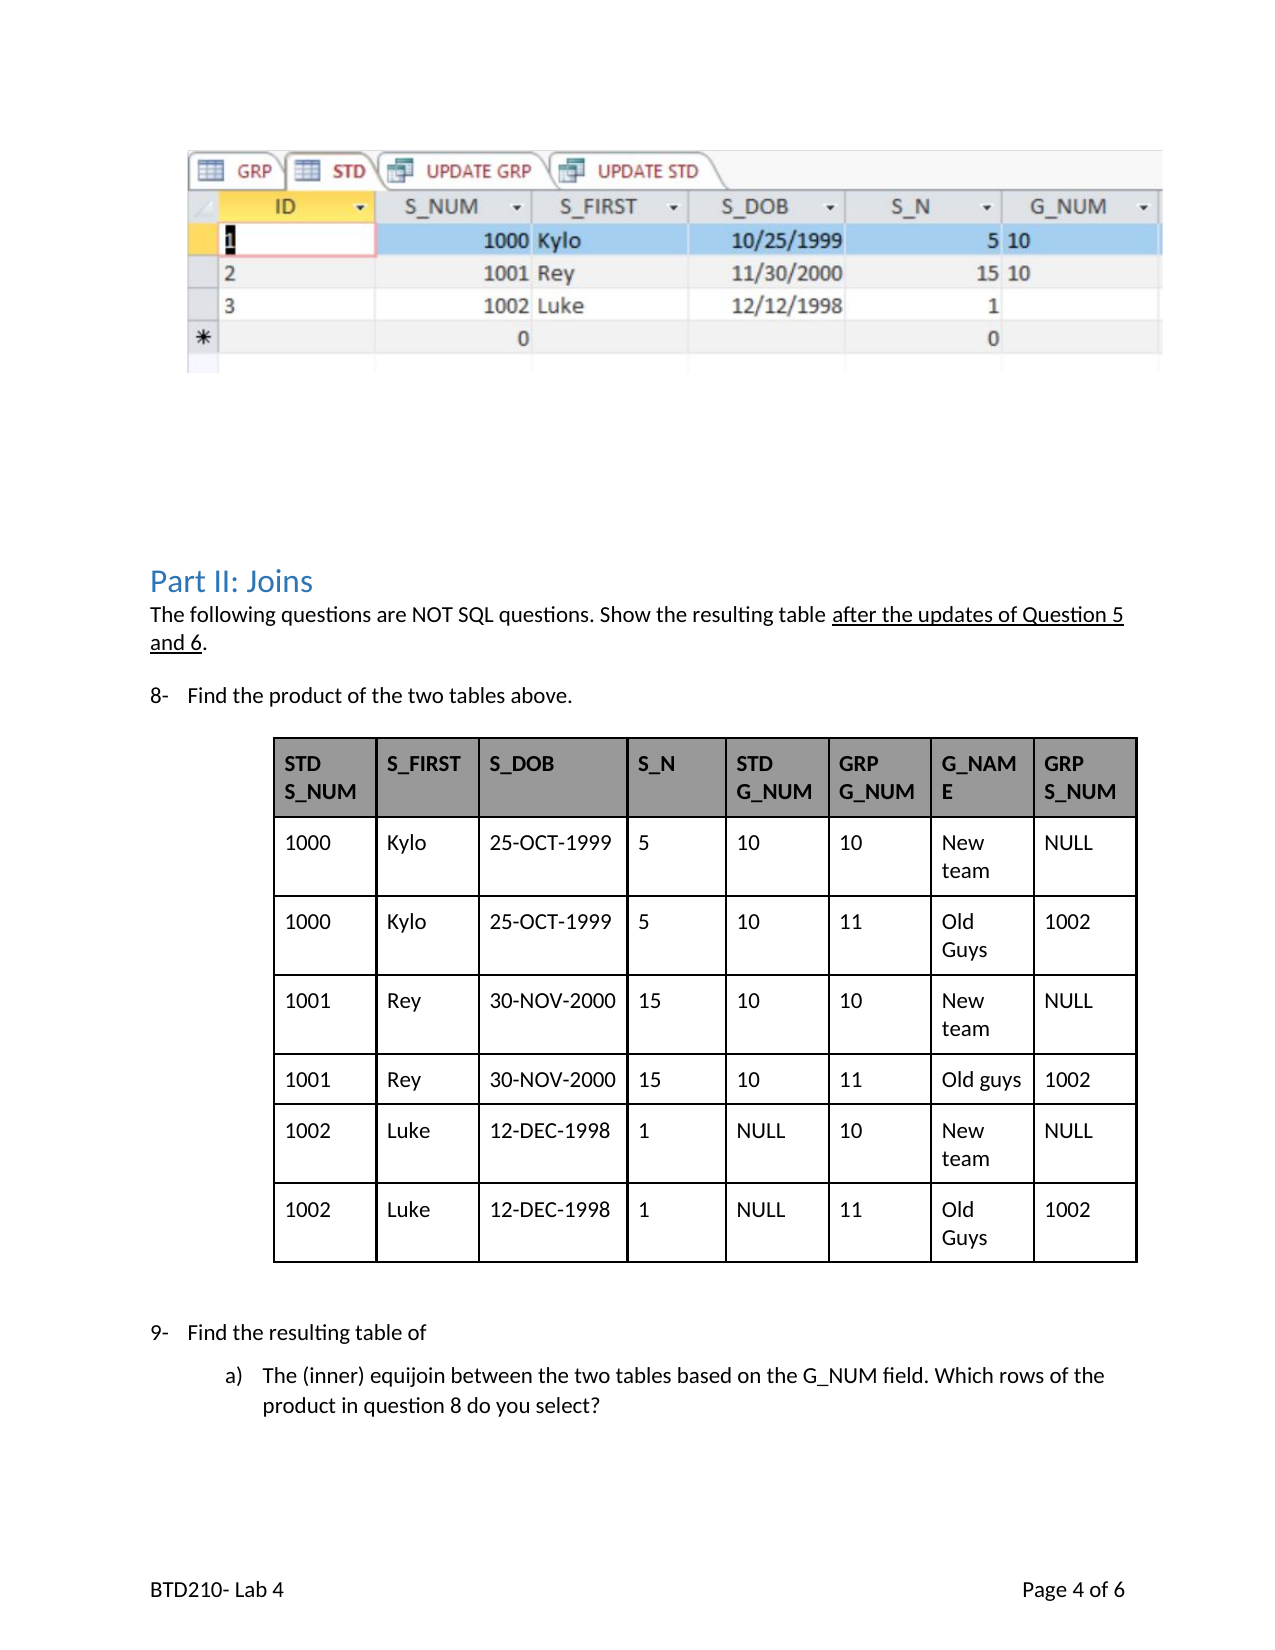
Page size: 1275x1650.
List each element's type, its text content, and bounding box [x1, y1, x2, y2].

table_header STD S_NUM [275, 739, 375, 816]
table_cell 30-NOV-2000 [480, 976, 626, 1052]
table_cell 25-OCT-1999 [480, 818, 626, 894]
picture [187, 150, 1163, 373]
table_cell Kylo [378, 818, 478, 894]
table_cell Luke [378, 1184, 478, 1261]
table_cell 11 [830, 1184, 930, 1261]
table_cell 1002 [1035, 897, 1135, 973]
list The (inner) equijoin between the two tables based on the G_NUM field. Which rows of the product in question 8 do you select? [225, 1361, 1125, 1419]
table_cell 1 [629, 1105, 725, 1182]
table_cell Old Guys [932, 897, 1033, 973]
table_cell 10 [830, 976, 930, 1052]
table_cell 10 [727, 818, 828, 894]
table_cell Rey [378, 1055, 478, 1103]
table_cell 10 [727, 1055, 828, 1103]
table_header G_NAME [932, 739, 1033, 816]
table_cell Rey [378, 976, 478, 1052]
table_cell NULL [727, 1184, 828, 1261]
table_cell New team [932, 1105, 1033, 1182]
table_header GRP G_NUM [830, 739, 930, 816]
table_cell Old Guys [932, 1184, 1033, 1261]
table_cell 1002 [1035, 1055, 1135, 1103]
table_header S_FIRST [378, 739, 478, 816]
table_cell Kylo [378, 897, 478, 973]
table_cell 1002 [1035, 1184, 1135, 1261]
table_cell 1001 [275, 976, 375, 1052]
table_cell 12-DEC-1998 [480, 1184, 626, 1261]
table_cell NULL [1035, 976, 1135, 1052]
table_cell 1000 [275, 897, 375, 973]
table_cell 5 [629, 897, 725, 973]
list Find the resulting table of [150, 1318, 1125, 1347]
table_cell 30-NOV-2000 [480, 1055, 626, 1103]
table_cell 25-OCT-1999 [480, 897, 626, 973]
table_header GRP S_NUM [1035, 739, 1135, 816]
list Find the product of the two tables above. [150, 681, 1125, 709]
table_cell 5 [629, 818, 725, 894]
table_cell Old guys [932, 1055, 1033, 1103]
table_cell NULL [1035, 818, 1135, 894]
table_cell 1002 [275, 1105, 375, 1182]
table_cell 10 [727, 897, 828, 973]
table_cell Luke [378, 1105, 478, 1182]
table_cell 1000 [275, 818, 375, 894]
table_cell 10 [727, 976, 828, 1052]
table_cell 10 [830, 818, 930, 894]
table_cell New team [932, 818, 1033, 894]
table_cell 1 [629, 1184, 725, 1261]
table_cell 11 [830, 1055, 930, 1103]
table_cell 15 [629, 976, 725, 1052]
table_cell NULL [727, 1105, 828, 1182]
subtitle Part II: Joins [150, 559, 1125, 600]
table_cell 1002 [275, 1184, 375, 1261]
table_cell 15 [629, 1055, 725, 1103]
table_cell 1001 [275, 1055, 375, 1103]
text The following questions are NOT SQL questions. Show the resulting table after the updates of Question 5 and 6. [150, 600, 1125, 656]
table_cell NULL [1035, 1105, 1135, 1182]
table_cell New team [932, 976, 1033, 1052]
table_cell 10 [830, 1105, 930, 1182]
table_header S_N [629, 739, 725, 816]
table_cell 11 [830, 897, 930, 973]
table_header S_DOB [480, 739, 626, 816]
table_cell 12-DEC-1998 [480, 1105, 626, 1182]
table_header STD G_NUM [727, 739, 828, 816]
